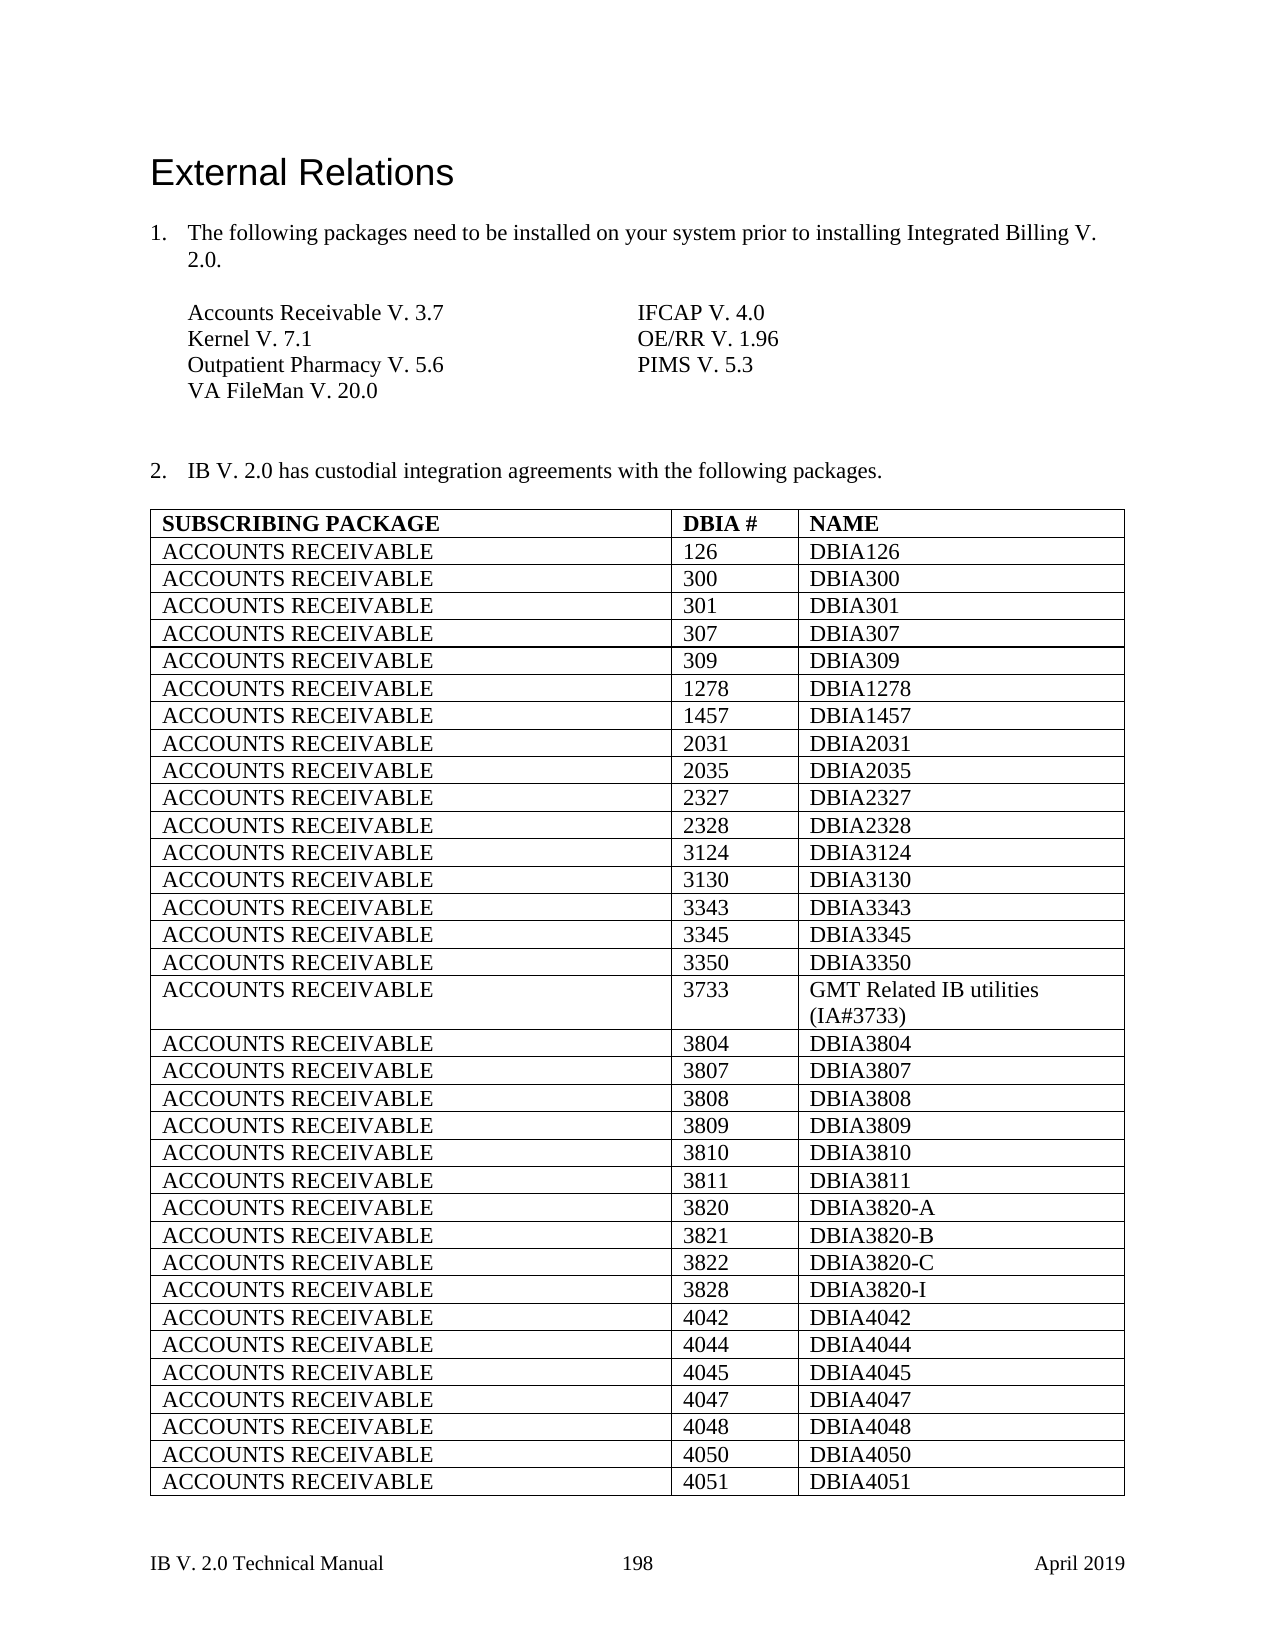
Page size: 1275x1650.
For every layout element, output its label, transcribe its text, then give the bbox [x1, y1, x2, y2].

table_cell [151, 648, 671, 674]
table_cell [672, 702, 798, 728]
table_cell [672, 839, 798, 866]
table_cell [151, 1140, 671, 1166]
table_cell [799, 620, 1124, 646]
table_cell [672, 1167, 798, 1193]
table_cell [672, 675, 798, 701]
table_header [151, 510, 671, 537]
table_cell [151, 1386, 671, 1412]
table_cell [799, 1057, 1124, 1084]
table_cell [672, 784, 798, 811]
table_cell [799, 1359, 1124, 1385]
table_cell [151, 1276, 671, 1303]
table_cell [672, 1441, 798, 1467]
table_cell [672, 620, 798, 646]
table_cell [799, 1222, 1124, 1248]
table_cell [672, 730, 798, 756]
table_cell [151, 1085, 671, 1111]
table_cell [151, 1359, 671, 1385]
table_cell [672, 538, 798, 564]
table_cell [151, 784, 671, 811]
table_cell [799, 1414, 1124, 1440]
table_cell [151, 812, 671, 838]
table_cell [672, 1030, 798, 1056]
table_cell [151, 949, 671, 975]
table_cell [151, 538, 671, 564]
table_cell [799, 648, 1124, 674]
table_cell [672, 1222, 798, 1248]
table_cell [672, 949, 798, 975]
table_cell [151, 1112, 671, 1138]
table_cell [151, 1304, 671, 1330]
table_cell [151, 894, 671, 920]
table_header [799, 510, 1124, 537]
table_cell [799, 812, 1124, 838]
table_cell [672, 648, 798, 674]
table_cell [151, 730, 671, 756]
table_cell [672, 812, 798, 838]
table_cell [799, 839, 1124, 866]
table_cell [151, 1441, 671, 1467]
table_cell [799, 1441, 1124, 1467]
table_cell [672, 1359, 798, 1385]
text VA FileMan V. 20.0 [187, 378, 1125, 404]
text Kernel V. 7.1 OE/RR V. 1.96 [187, 325, 1125, 351]
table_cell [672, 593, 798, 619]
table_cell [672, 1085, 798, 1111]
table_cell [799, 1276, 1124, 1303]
text 1. The following packages need to be installed on your system prior to installing Integrated Billing V. 2.0. [150, 219, 1125, 272]
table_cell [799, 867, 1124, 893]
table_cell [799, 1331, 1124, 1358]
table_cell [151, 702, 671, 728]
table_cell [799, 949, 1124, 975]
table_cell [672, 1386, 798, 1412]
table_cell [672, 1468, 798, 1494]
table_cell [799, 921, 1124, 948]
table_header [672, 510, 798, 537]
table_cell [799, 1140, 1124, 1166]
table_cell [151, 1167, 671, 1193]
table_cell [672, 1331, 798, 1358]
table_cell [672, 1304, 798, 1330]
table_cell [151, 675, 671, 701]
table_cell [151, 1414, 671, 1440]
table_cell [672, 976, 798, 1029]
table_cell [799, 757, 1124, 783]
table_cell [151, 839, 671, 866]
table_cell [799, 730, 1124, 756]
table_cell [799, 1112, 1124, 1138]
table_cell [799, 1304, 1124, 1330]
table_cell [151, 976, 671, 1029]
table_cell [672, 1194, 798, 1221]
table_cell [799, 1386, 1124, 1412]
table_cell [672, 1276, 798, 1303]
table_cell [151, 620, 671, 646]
subtitle External Relations [150, 150, 1125, 193]
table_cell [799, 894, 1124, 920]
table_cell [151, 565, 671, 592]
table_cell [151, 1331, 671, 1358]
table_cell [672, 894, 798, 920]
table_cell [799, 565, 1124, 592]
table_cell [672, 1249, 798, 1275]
text Accounts Receivable V. 3.7 IFCAP V. 4.0 [187, 298, 1125, 325]
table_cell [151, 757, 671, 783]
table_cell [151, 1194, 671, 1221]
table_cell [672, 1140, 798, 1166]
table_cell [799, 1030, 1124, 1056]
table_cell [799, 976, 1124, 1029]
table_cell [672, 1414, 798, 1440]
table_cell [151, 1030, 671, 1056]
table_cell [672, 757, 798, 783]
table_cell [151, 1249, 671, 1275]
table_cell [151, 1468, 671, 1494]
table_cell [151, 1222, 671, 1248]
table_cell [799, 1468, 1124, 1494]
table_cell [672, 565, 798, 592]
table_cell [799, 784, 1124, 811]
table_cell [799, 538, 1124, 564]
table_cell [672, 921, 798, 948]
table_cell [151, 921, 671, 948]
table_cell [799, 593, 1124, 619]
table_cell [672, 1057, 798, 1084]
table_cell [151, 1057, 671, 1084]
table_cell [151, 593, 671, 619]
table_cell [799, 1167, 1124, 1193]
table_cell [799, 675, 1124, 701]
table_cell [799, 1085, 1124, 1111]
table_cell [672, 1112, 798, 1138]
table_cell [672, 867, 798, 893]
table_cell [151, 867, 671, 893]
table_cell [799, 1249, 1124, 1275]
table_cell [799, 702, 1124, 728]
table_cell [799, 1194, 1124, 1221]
text 2. IB V. 2.0 has custodial integration agreements with the following packages. [150, 457, 1125, 483]
text Outpatient Pharmacy V. 5.6 PIMS V. 5.3 [187, 351, 1125, 378]
